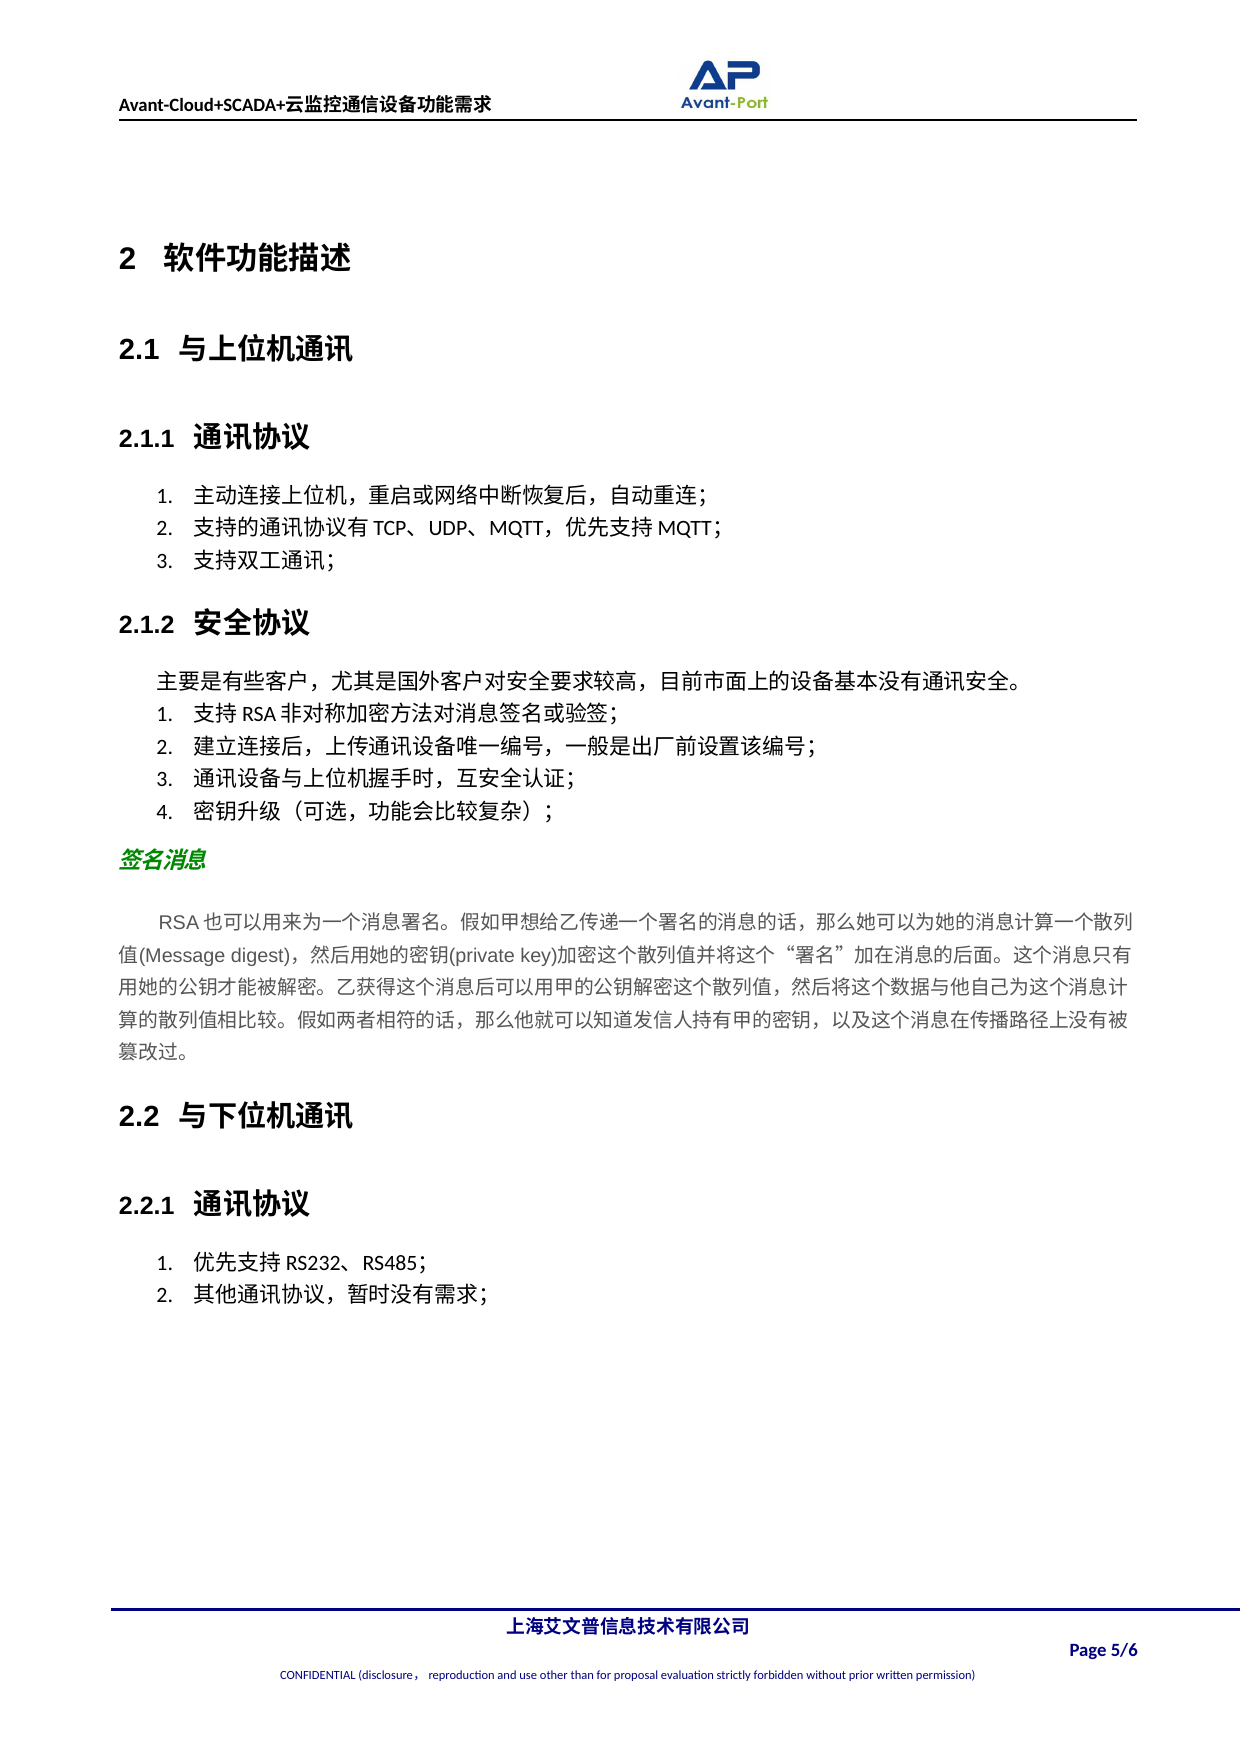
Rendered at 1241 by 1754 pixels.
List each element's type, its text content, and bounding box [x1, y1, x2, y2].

list 建立连接后，上传通讯设备唯一编号，一般是出厂前设置该编号； [156, 728, 1137, 761]
subtitle 签名消息 [119, 826, 1137, 891]
text 主要是有些客户，尤其是国外客户对安全要求较高，目前市面上的设备基本没有通讯安全。 [119, 663, 1137, 696]
list 主动连接上位机，重启或网络中断恢复后，自动重连； [156, 477, 1137, 510]
subtitle 与下位机通讯 [119, 1092, 1137, 1134]
subtitle 通讯协议 [119, 414, 1137, 456]
list 优先支持RS232、RS485； [156, 1244, 1137, 1277]
list 支持双工通讯； [156, 542, 1137, 575]
subtitle 安全协议 [119, 600, 1137, 642]
list 密钥升级（可选，功能会比较复杂）； [156, 793, 1137, 826]
list 支持RSA非对称加密方法对消息签名或验签； [156, 696, 1137, 728]
list 支持的通讯协议有TCP、UDP、MQTT，优先支持MQTT； [156, 510, 1137, 542]
subtitle 通讯协议 [119, 1181, 1137, 1223]
list 通讯设备与上位机握手时，互安全认证； [156, 761, 1137, 793]
list 其他通讯协议，暂时没有需求； [156, 1277, 1137, 1309]
subtitle 与上位机通讯 [119, 326, 1137, 368]
text RSA也可以用来为一个消息署名。假如甲想给乙传递一个署名的消息的话，那么她可以为她的消息计算一个散列值(Message digest)，然后用她的密钥(private key)加密这个散列值并将这个“署名”加在消息的后面。这个消息只有用她的公钥才能被解密。乙获得这个消息后可以用甲的公钥解密这个散列值，然后将这个数据与他自己为这个消息计算的散列值相比较。假如两者相符的话，那么他就可以知道发信人持有甲的密钥，以及这个消息在传播路径上没有被篡改过。 [119, 905, 1137, 1067]
subtitle 软件功能描述 [119, 233, 1137, 278]
